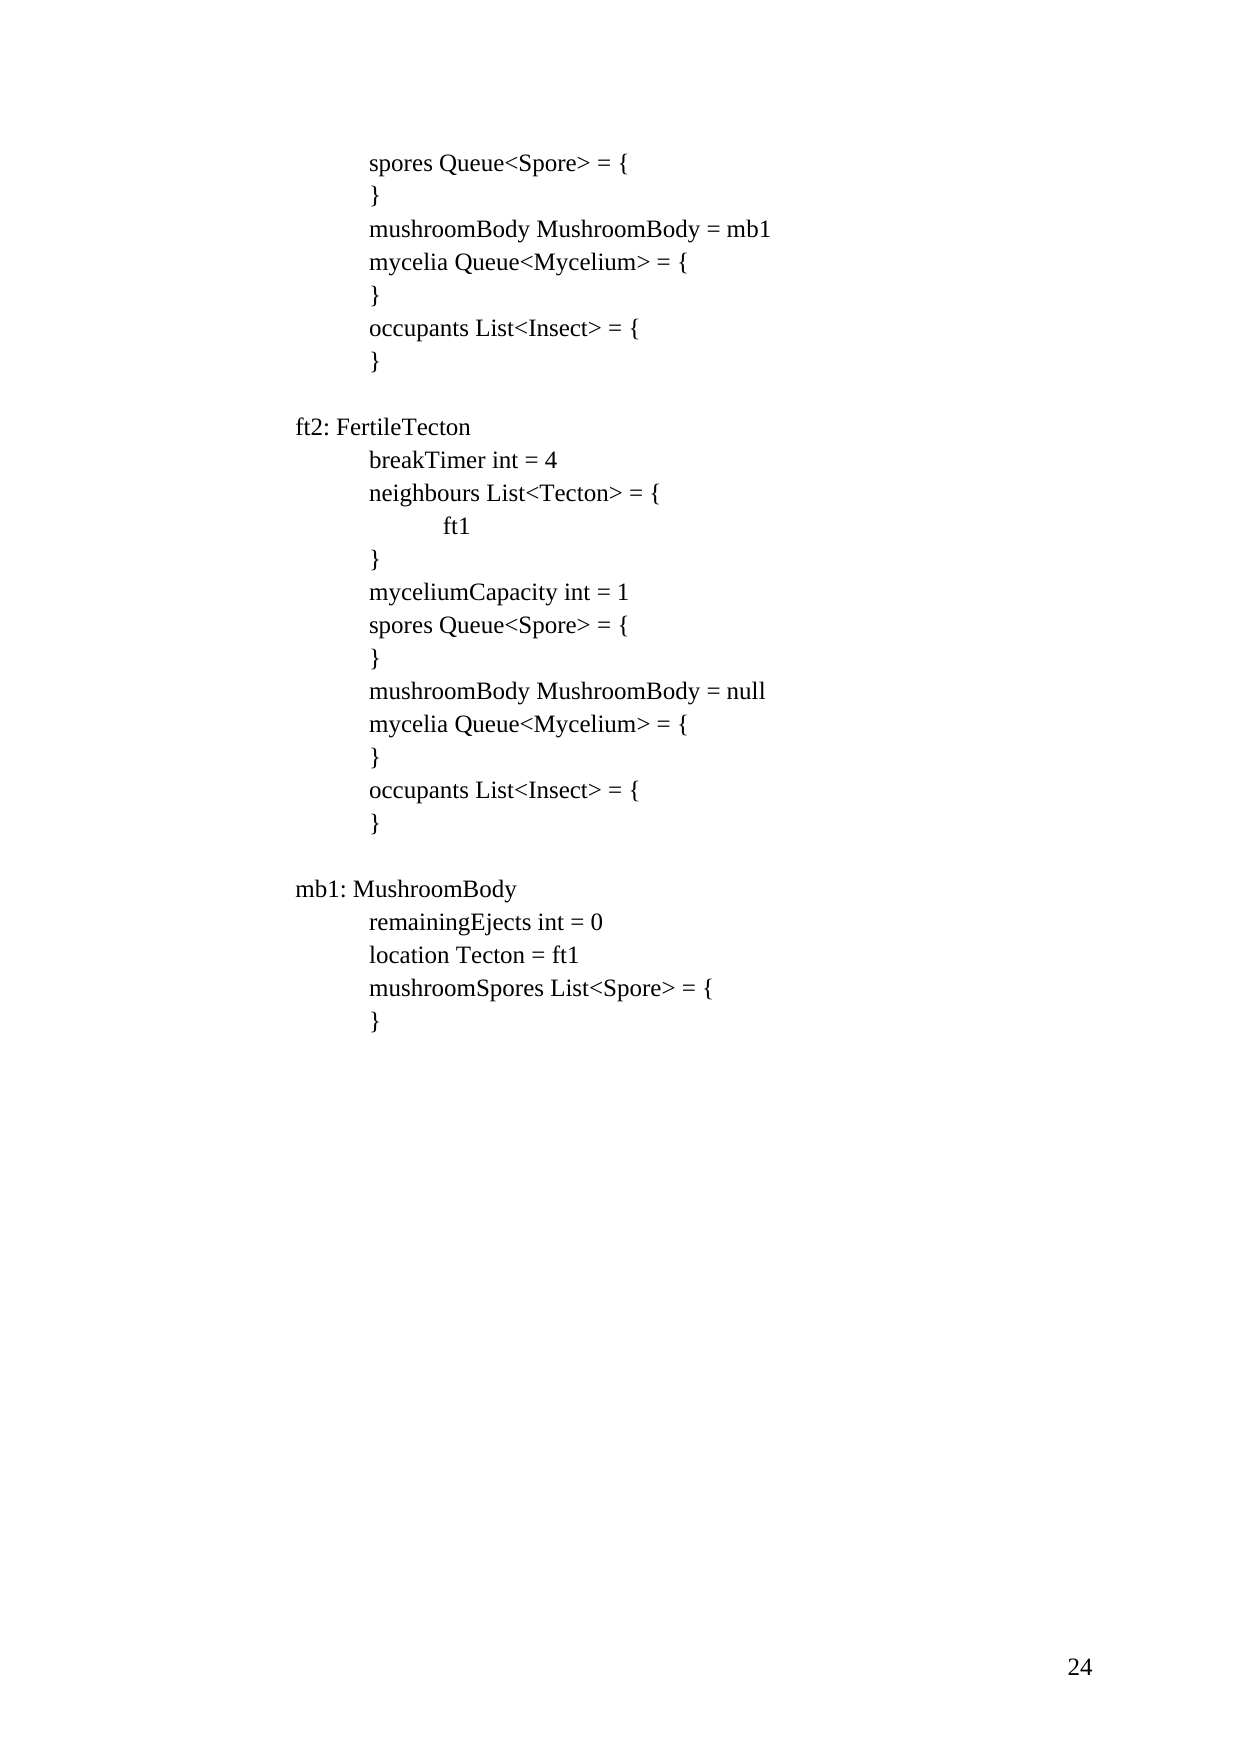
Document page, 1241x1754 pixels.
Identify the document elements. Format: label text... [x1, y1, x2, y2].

text mb1: MushroomBody [295, 874, 1093, 903]
text } [295, 346, 1093, 374]
text remainingEjects int = 0 [369, 907, 1093, 936]
text location Tecton = ft1 [369, 940, 1093, 969]
text mycelia Queue<Mycelium> = { [295, 247, 1093, 275]
text occupants List<Insect> = { [295, 313, 1093, 341]
text occupants List<Insect> = { [295, 775, 1093, 804]
text } [295, 808, 1093, 837]
text mushroomSpores List<Spore> = { [369, 973, 1093, 1002]
text ft2: FertileTecton [295, 412, 1093, 441]
text } [295, 643, 1093, 672]
text spores Queue<Spore> = { [295, 610, 1093, 639]
text } [369, 1006, 1093, 1035]
text neighbours List<Tecton> = { [295, 478, 1093, 507]
text myceliumCapacity int = 1 [295, 577, 1093, 606]
text } [295, 742, 1093, 771]
text } [295, 544, 1093, 573]
text mycelia Queue<Mycelium> = { [295, 709, 1093, 738]
text } [295, 181, 1093, 209]
text mushroomBody MushroomBody = mb1 [295, 214, 1093, 242]
text } [295, 280, 1093, 308]
text mushroomBody MushroomBody = null [295, 676, 1093, 705]
text ft1 [369, 511, 1093, 539]
text spores Queue<Spore> = { [295, 148, 1093, 176]
text breakTimer int = 4 [295, 445, 1093, 473]
